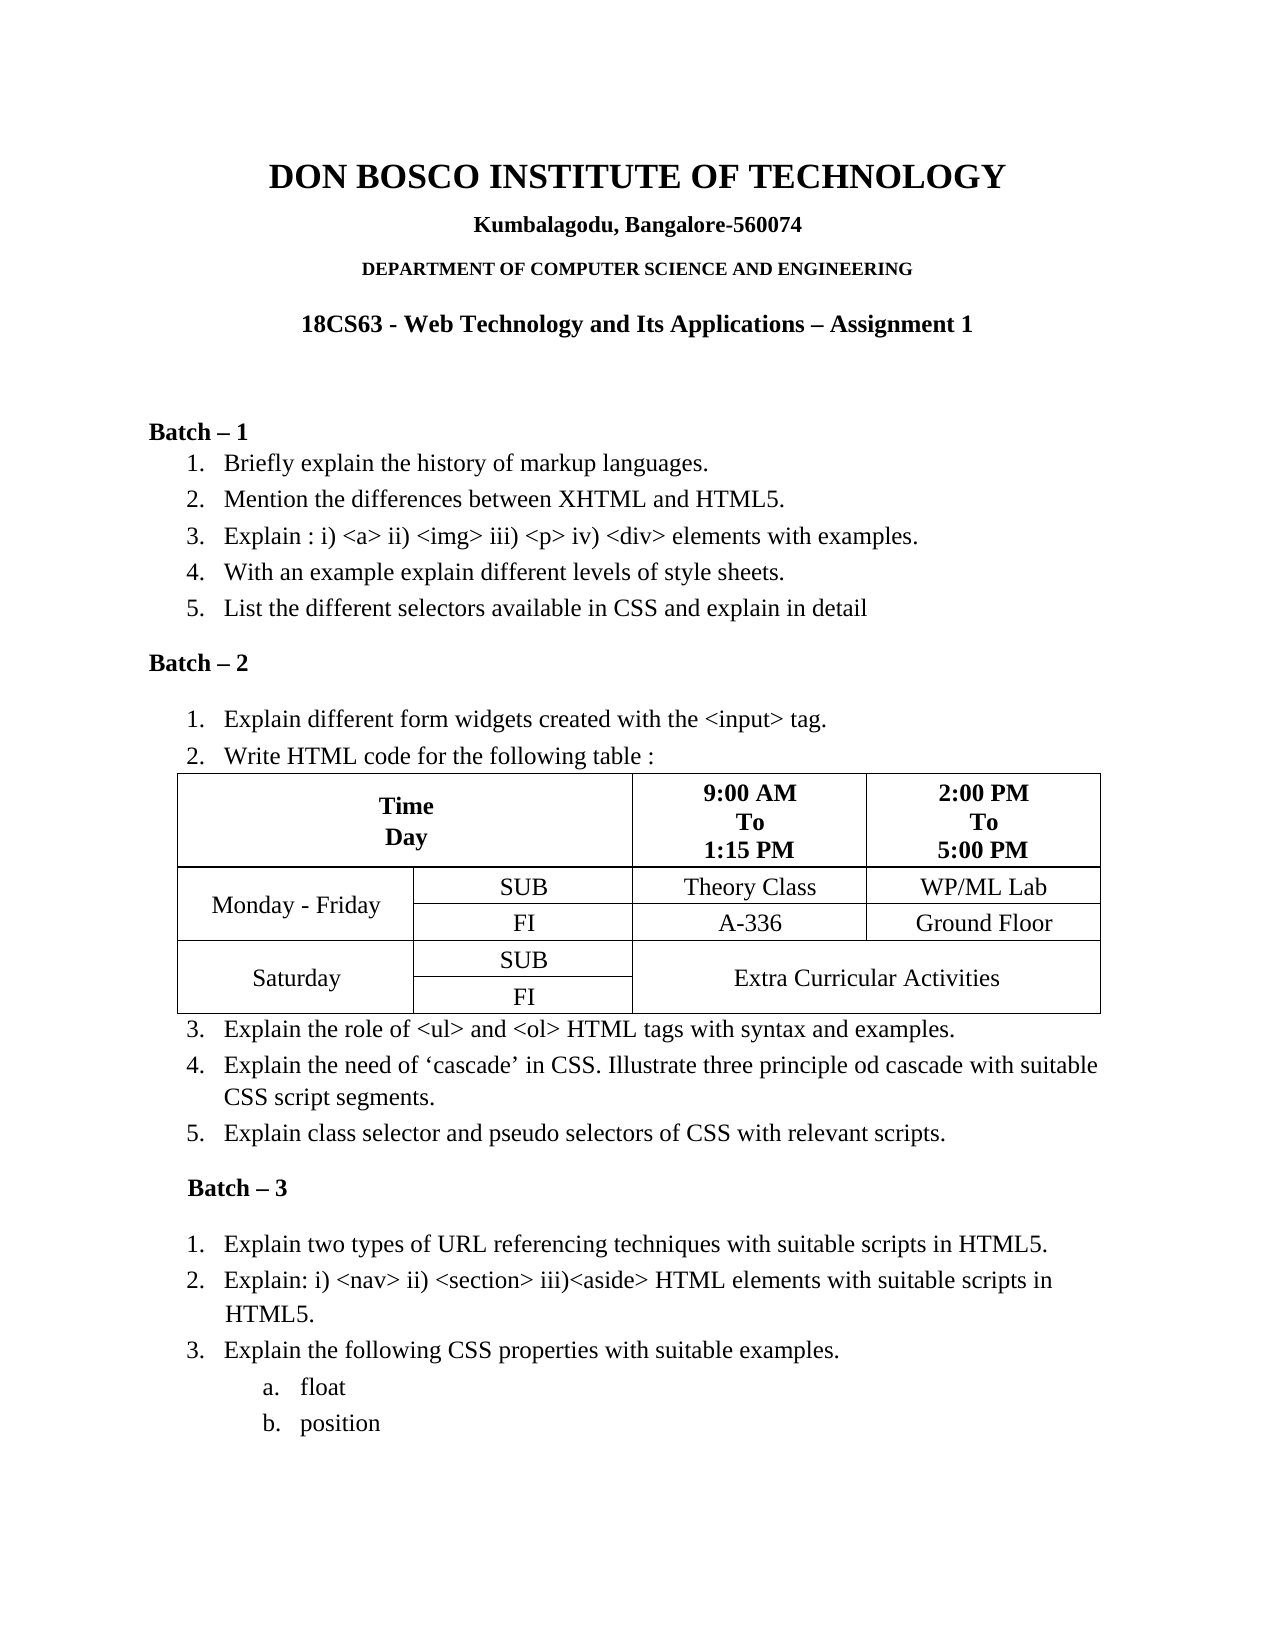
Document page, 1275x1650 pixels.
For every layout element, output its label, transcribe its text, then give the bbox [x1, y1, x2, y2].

table_cell Saturday [178, 941, 413, 1013]
table_cell SUB [414, 941, 632, 976]
table_header Ti D [178, 774, 414, 866]
list Explain the role of <ul> and <ol> HTML tags with syntax and examples. [186, 1014, 1119, 1042]
list Explain: i) <nav> ii) <section> iii)<aside> HTML elements with suitable scripts in [186, 1266, 1119, 1294]
text DON BOSCO INSTITUTE OF TECHNOLOGY [156, 155, 1119, 196]
list Explain class selector and pseudo selectors of CSS with relevant scripts. [186, 1118, 1119, 1147]
subtitle Batch – 3 [187, 1173, 1119, 1202]
table_cell Extra Curricular Activities [633, 941, 1100, 1013]
list Explain different form widgets created with the <input> tag. [186, 704, 1119, 733]
table_header 9:00 AM To 1:15 PM [633, 774, 866, 866]
list Mention the differences between XHTML and HTML5. [186, 484, 1119, 513]
table_cell SUB [414, 868, 632, 903]
table_cell WP/ML Lab [867, 868, 1100, 903]
list Briefly explain the history of markup languages. [186, 448, 1119, 477]
table_header me ay [414, 774, 632, 866]
subtitle Batch – 1 [148, 417, 1119, 446]
list List the different selectors available in CSS and explain in detail [186, 593, 1119, 622]
table_cell FI [414, 977, 632, 1013]
list Explain the need of ‘cascade’ in CSS. Illustrate three principle od cascade with suitable CSS script segments. [186, 1050, 1119, 1111]
subtitle Batch – 2 [148, 648, 1119, 677]
list Write HTML code for the following table : [186, 741, 1119, 769]
list With an example explain different levels of style sheets. [186, 557, 1119, 586]
text Kumbalagodu, Bangalore-560074 [156, 211, 1119, 237]
list Explain : i) <a> ii) <img> iii) <p> iv) <div> elements with examples. [186, 521, 1119, 549]
table_cell FI [414, 904, 632, 939]
table_cell Ground Floor [867, 904, 1100, 939]
text HTML5. [225, 1299, 1119, 1328]
table_cell Theory Class [633, 868, 866, 903]
table_header 2:00 PM To 5:00 PM [867, 774, 1100, 866]
list Explain the following CSS properties with suitable examples. [186, 1336, 1119, 1364]
table_cell Monday - Friday [178, 868, 413, 939]
table_cell A-336 [633, 904, 866, 939]
text DEPARTMENT OF COMPUTER SCIENCE AND ENGINEERING [156, 258, 1119, 280]
list position [262, 1408, 1119, 1437]
list Explain two types of URL referencing techniques with suitable scripts in HTML5. [186, 1229, 1119, 1258]
text 18CS63 - Web Technology and Its Applications – Assignment 1 [156, 309, 1119, 338]
list float [262, 1372, 1119, 1401]
